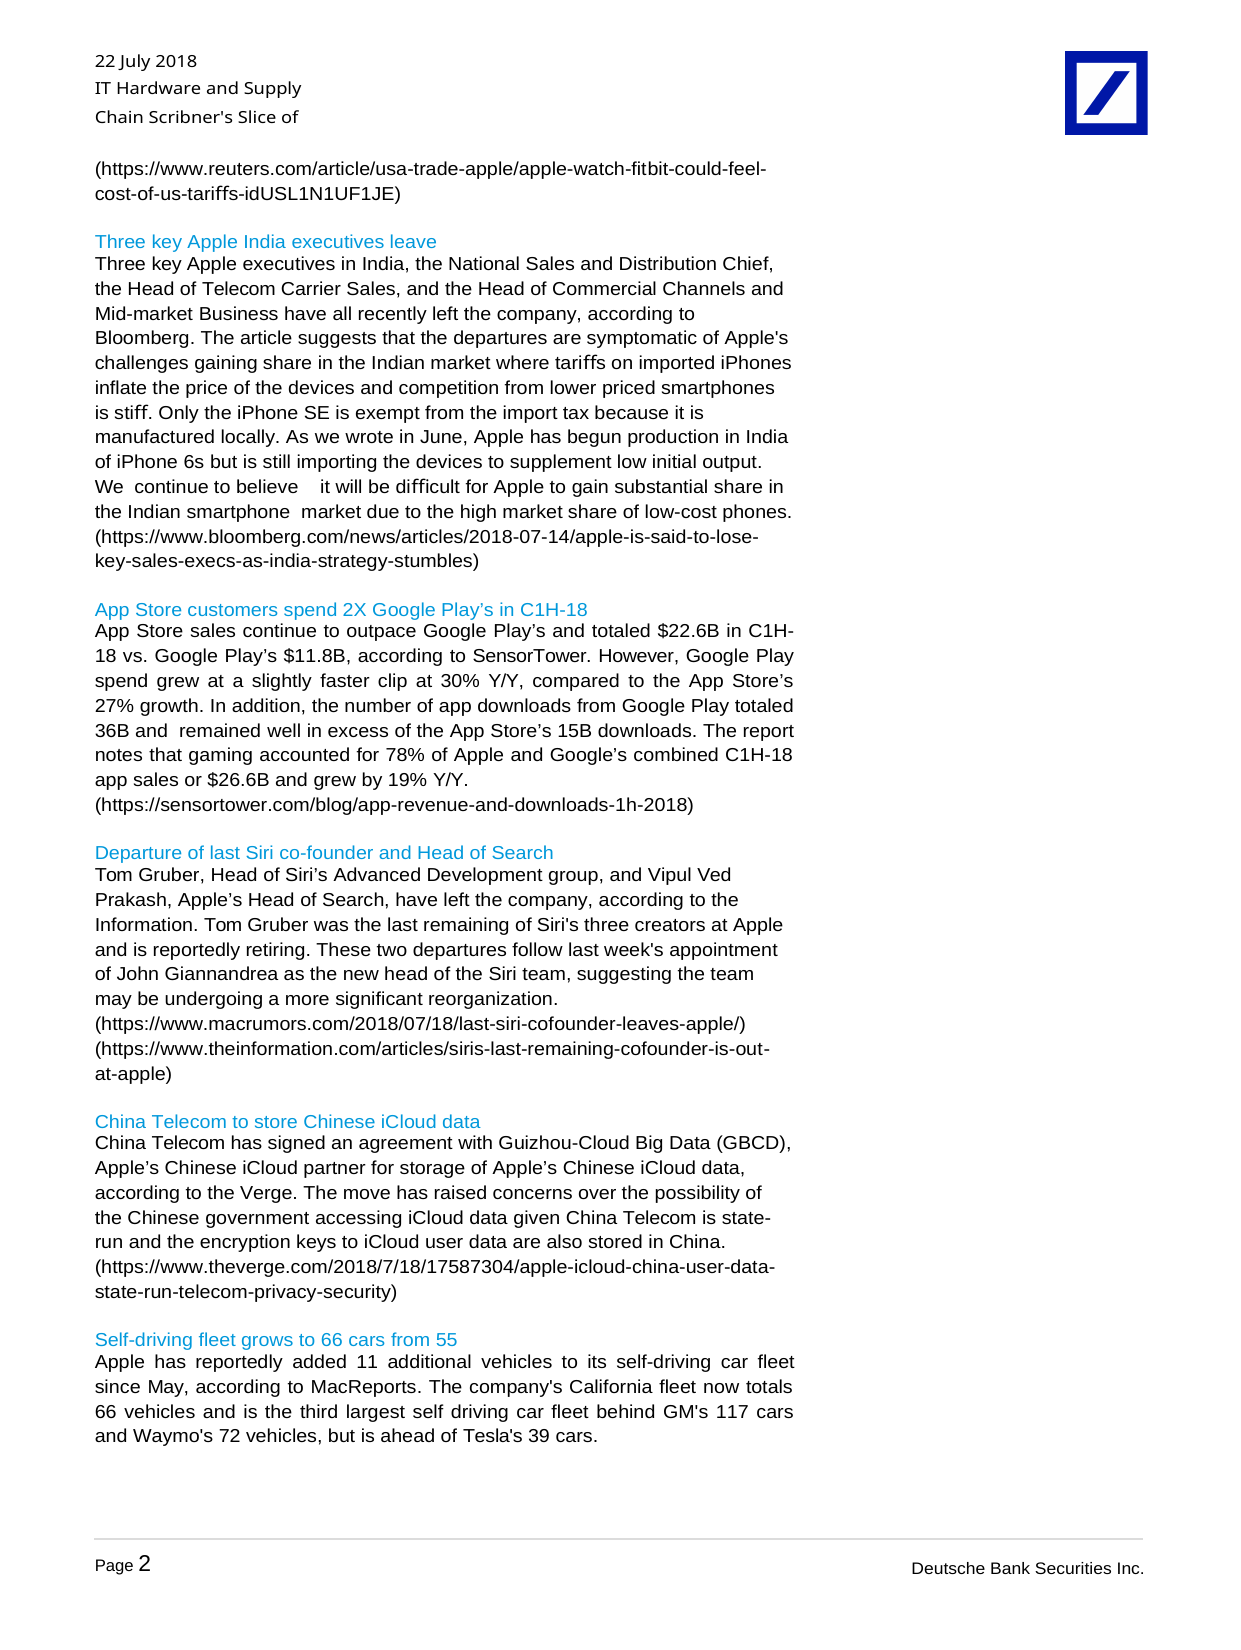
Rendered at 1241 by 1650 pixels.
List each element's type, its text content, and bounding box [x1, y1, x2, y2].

text Apple has reportedly added 11 additional vehicles to its self-driving car ﬂeet since May, according to MacReports. The company's California ﬂeet now totals 66 vehicles and is the third largest self driving car ﬂeet behind GM's 117 cars and Waymo's 72 vehicles, but is ahead of Tesla's 39 cars. [94, 1351, 794, 1447]
text Self-driving ﬂeet grows to 66 cars from 55 [94, 1329, 1159, 1351]
text Tom Gruber, Head of Siri’s Advanced Development group, and Vipul Ved Prakash, Apple’s Head of Search, have left the company, according to the Information. Tom Gruber was the last remaining of Siri's three creators at Apple and is reportedly retiring. These two departures follow last week's appointment of John Giannandrea as the new head of the Siri team, suggesting the team may be undergoing a more signiﬁcant reorganization. (https://www.macrumors.com/2018/07/18/last-siri-cofounder-leaves-apple/) (https://www.theinformation.com/articles/siris-last-remaining-cofounder-is-out- at-apple) [94, 864, 794, 1084]
text (https://sensortower.com/blog/app-revenue-and-downloads-1h-2018) [94, 794, 1159, 815]
text Departure of last Siri co-founder and Head of Search [94, 842, 1159, 864]
text Three key Apple India executives leave [94, 231, 1159, 253]
picture [1065, 51, 1148, 135]
text App Store customers spend 2X Google Play’s in C1H-18 [94, 598, 1159, 620]
text (https://www.reuters.com/article/usa-trade-apple/apple-watch-ﬁtbit-could-feel- cost-of-us-tariﬀs-idUSL1N1UF1JE) [94, 158, 776, 204]
text Three key Apple executives in India, the National Sales and Distribution Chief, the Head of Telecom Carrier Sales, and the Head of Commercial Channels and Mid-market Business have all recently left the company, according to Bloomberg. The article suggests that the departures are symptomatic of Apple's challenges gaining share in the Indian market where tariﬀs on imported iPhones inﬂate the price of the devices and competition from lower priced smartphones is stiﬀ. Only the iPhone SE is exempt from the import tax because it is manufactured locally. As we wrote in June, Apple has begun production in India of iPhone 6s but is still importing the devices to supplement low initial output. We continue to believe it will be diﬃcult for Apple to gain substantial share in the Indian smartphone market due to the high market share of low-cost phones. (https://www.bloomberg.com/news/articles/2018-07-14/apple-is-said-to-lose- key-sales-execs-as-india-strategy-stumbles) [94, 253, 794, 572]
text China Telecom has signed an agreement with Guizhou-Cloud Big Data (GBCD), Apple’s Chinese iCloud partner for storage of Apple’s Chinese iCloud data, according to the Verge. The move has raised concerns over the possibility of the Chinese government accessing iCloud data given China Telecom is state-run and the encryption keys to iCloud user data are also stored in China. (https://www.theverge.com/2018/7/18/17587304/apple-icloud-china-user-data- state-run-telecom-privacy-security) [94, 1132, 794, 1302]
text China Telecom to store Chinese iCloud data [94, 1110, 1159, 1132]
text App Store sales continue to outpace Google Play’s and totaled $22.6B in C1H-18 vs. Google Play’s $11.8B, according to SensorTower. However, Google Play spend grew at a slightly faster clip at 30% Y/Y, compared to the App Store’s 27% growth. In addition, the number of app downloads from Google Play totaled 36B and remained well in excess of the App Store’s 15B downloads. The report notes that gaming accounted for 78% of Apple and Google’s combined C1H-18 app sales or $26.6B and grew by 19% Y/Y. [94, 620, 794, 791]
